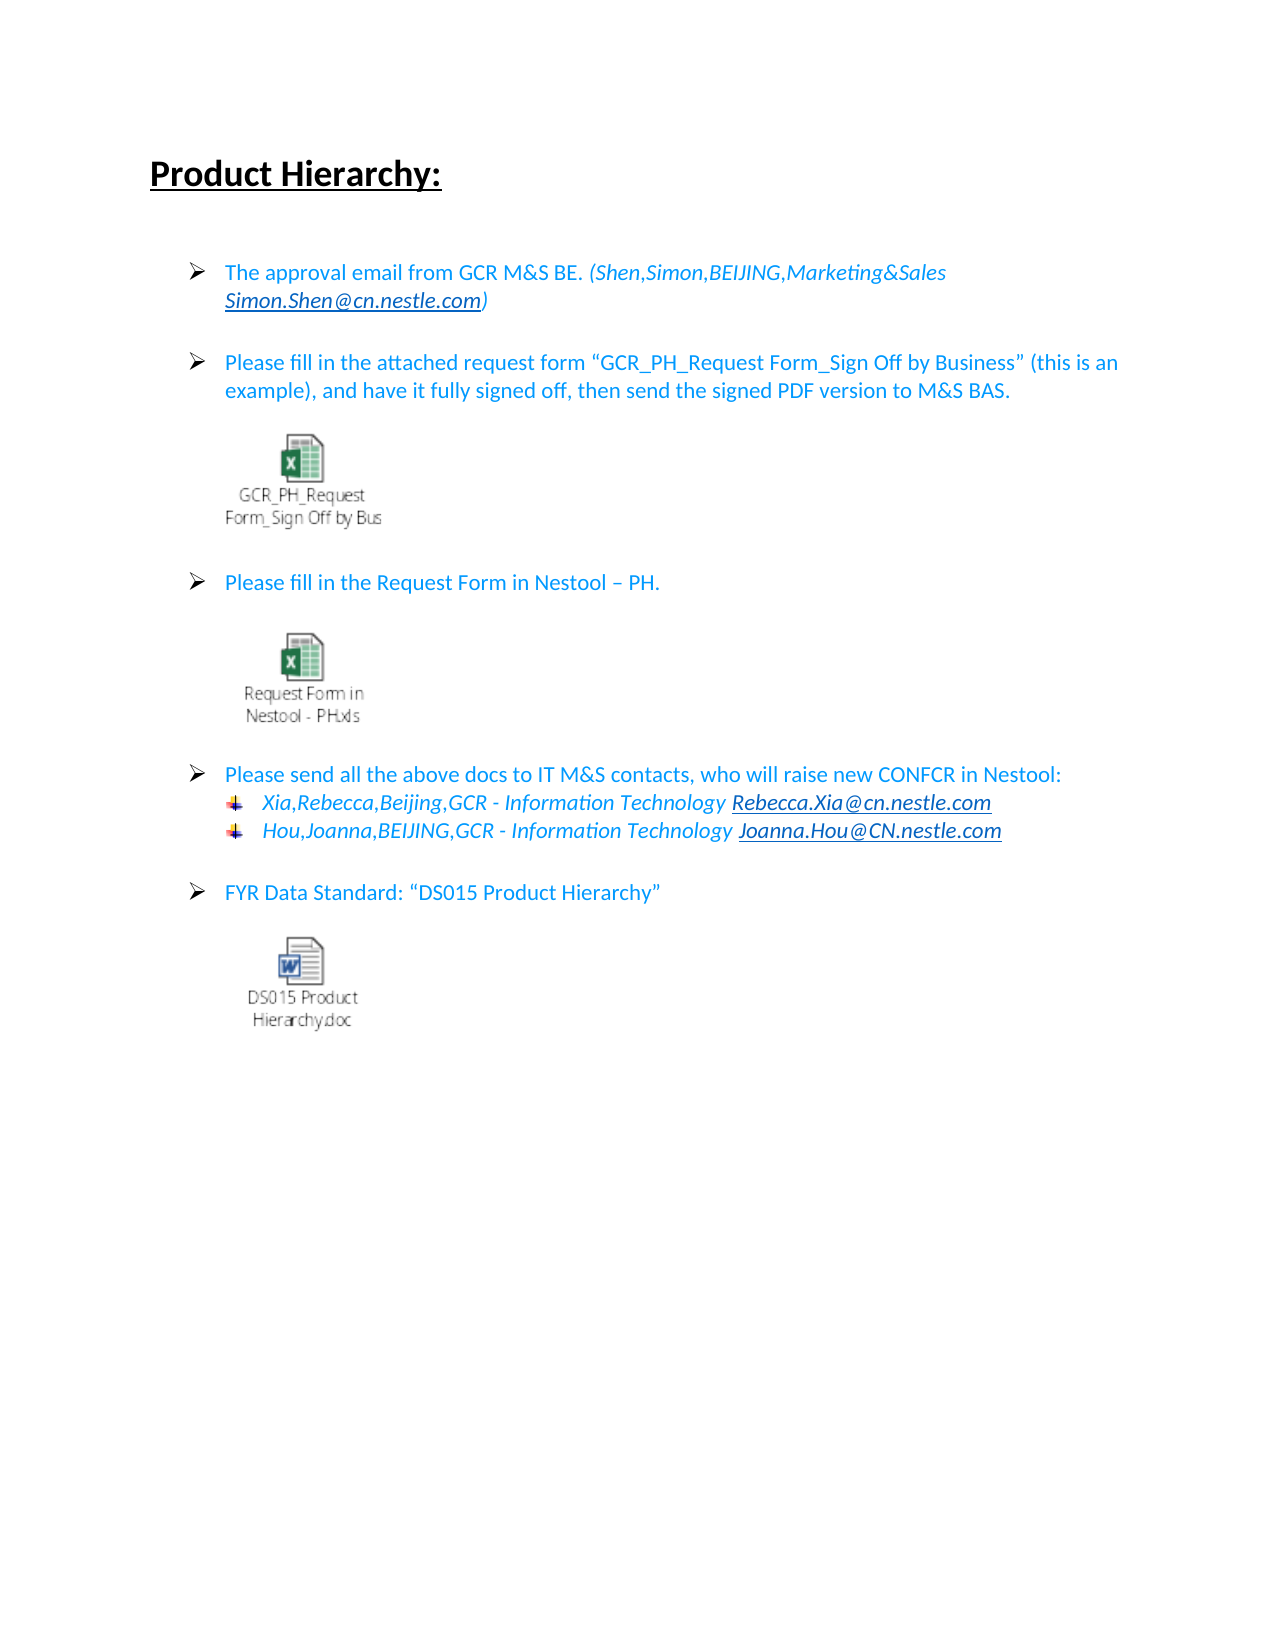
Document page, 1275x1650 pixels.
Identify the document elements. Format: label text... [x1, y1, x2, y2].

text Product Hierarchy: [150, 150, 1125, 196]
picture [226, 794, 243, 811]
picture [226, 822, 243, 839]
list Hou,Joanna,BEIJING,GCR - Information Technology Joanna.Hou@CN.nestle.com [225, 816, 1125, 844]
list Xia,Rebecca,Beijing,GCR - Information Technology Rebecca.Xia@cn.nestle.com [225, 788, 1125, 816]
list FYR Data Standard: “DS015 Product Hierarchy” [187, 878, 1125, 907]
list Please fill in the Request Form in Nestool – PH. [187, 568, 1125, 596]
list Please send all the above docs to IT M&S contacts, who will raise new CONFCR in Nestool: [187, 760, 1125, 788]
list Please fill in the attached request form “GCR_PH_Request Form_Sign Off by Business” (this is an example), and have it fully signed off, then send the signed PDF version to M&S BAS. [187, 348, 1125, 404]
list The approval email from GCR M&S BE. (Shen,Simon,BEIJING,Marketing&Sales Simon.Shen@cn.nestle.com) [187, 258, 1125, 314]
